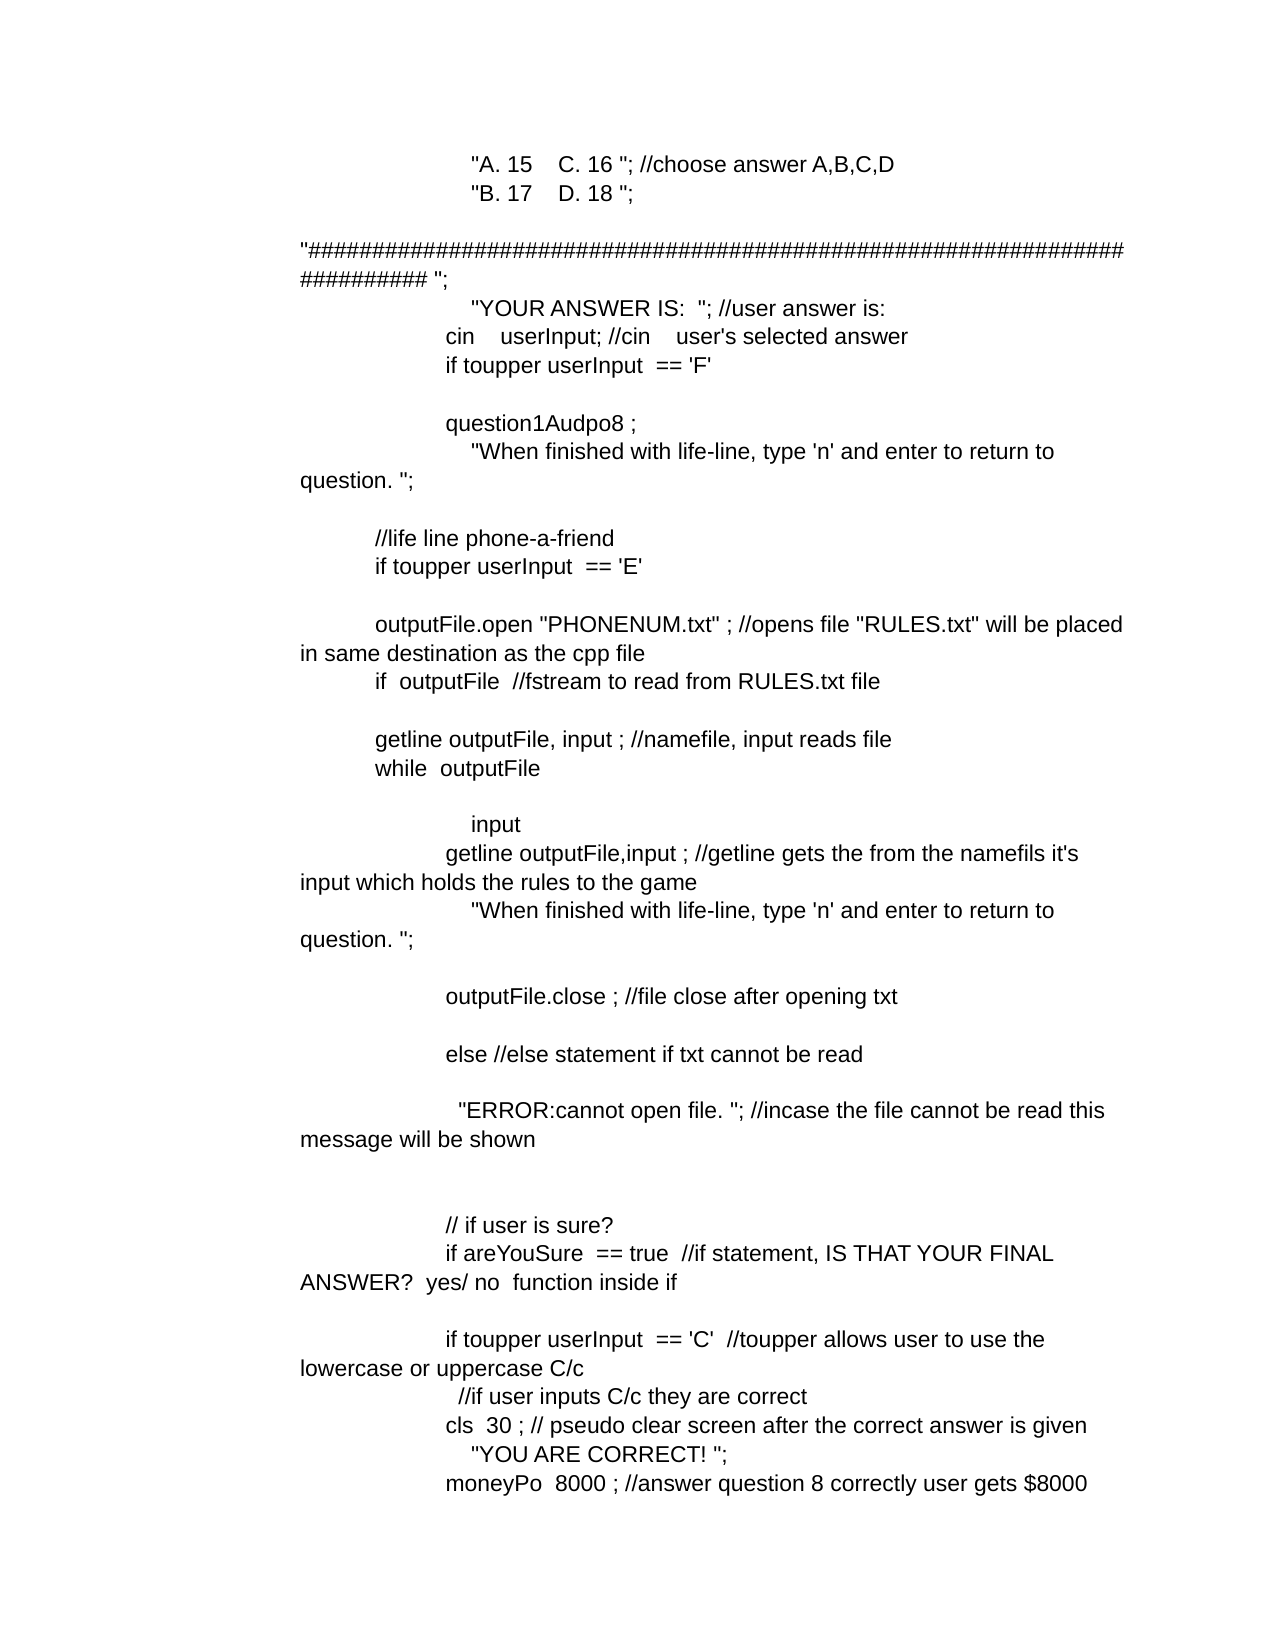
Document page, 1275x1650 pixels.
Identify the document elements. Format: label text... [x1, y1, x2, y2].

text // if user is sure? [300, 1210, 1125, 1239]
text "When finished with life-line, type 'n' and enter to return to question. "; [300, 437, 1125, 494]
text //life line phone-a-friend [300, 523, 1125, 552]
text while outputFile [300, 753, 1125, 782]
text "B. 17 D. 18 "; [300, 179, 1125, 207]
text "YOUR ANSWER IS: "; //user answer is: [300, 293, 1125, 322]
text "A. 15 C. 16 "; //choose answer A,B,C,D [300, 150, 1125, 179]
text cin userInput; //cin user's selected answer [300, 322, 1125, 351]
text input [300, 810, 1125, 838]
text //if user inputs C/c they are correct [300, 1382, 1125, 1411]
text "########################################################################## "; [300, 207, 1125, 293]
text else //else statement if txt cannot be read [300, 1039, 1125, 1068]
text if toupper userInput == 'E' [300, 552, 1125, 581]
text outputFile.close ; //file close after opening txt [300, 982, 1125, 1010]
text getline outputFile,input ; //getline gets the from the namefils it's input which holds the rules to the game [300, 838, 1125, 896]
text if toupper userInput == 'C' //toupper allows user to use the lowercase or uppercase C/c [300, 1324, 1125, 1382]
text getline outputFile, input ; //namefile, input reads file [300, 724, 1125, 753]
text question1Audpo8 ; [300, 408, 1125, 437]
text if areYouSure == true //if statement, IS THAT YOUR FINAL ANSWER? yes/ no function inside if [300, 1239, 1125, 1296]
text if toupper userInput == 'F' [300, 351, 1125, 379]
text "When finished with life-line, type 'n' and enter to return to question. "; [300, 896, 1125, 953]
text outputFile.open "PHONENUM.txt" ; //opens file "RULES.txt" will be placed in same destination as the cpp file [300, 609, 1125, 667]
text "YOU ARE CORRECT! "; [300, 1439, 1125, 1468]
text "ERROR:cannot open file. "; //incase the file cannot be read this message will be shown [300, 1096, 1125, 1153]
text cls 30 ; // pseudo clear screen after the correct answer is given [300, 1411, 1125, 1439]
text moneyPo 8000 ; //answer question 8 correctly user gets $8000 [300, 1468, 1125, 1497]
text if outputFile //fstream to read from RULES.txt file [300, 667, 1125, 696]
